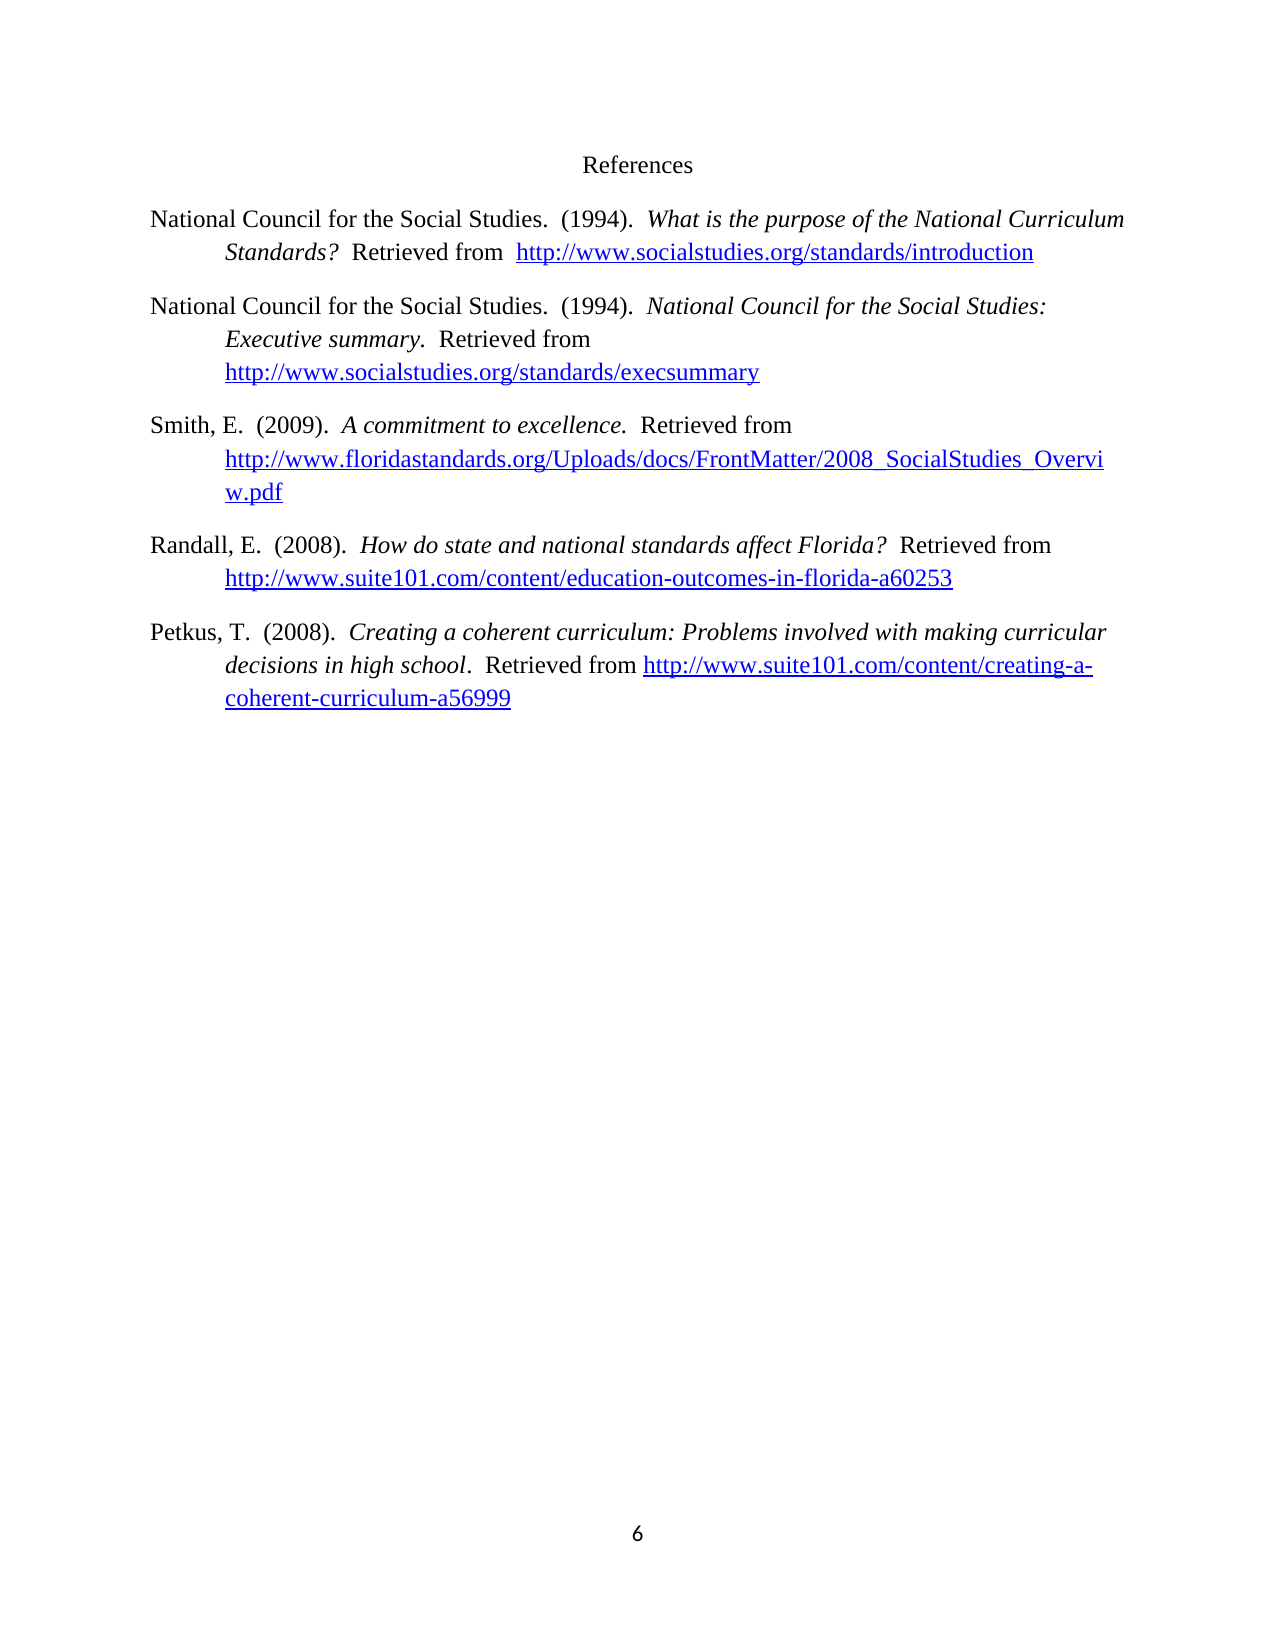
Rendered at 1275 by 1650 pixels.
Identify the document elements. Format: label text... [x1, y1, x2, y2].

text References [150, 150, 1125, 179]
text National Council for the Social Studies. (1994). National Council for the Social Studies: Executive summary. Retrieved from http://www.socialstudies.org/standards/execsummary [150, 291, 1125, 386]
text National Council for the Social Studies. (1994). What is the purpose of the National Curriculum Standards? Retrieved from http://www.socialstudies.org/standards/introduction [150, 204, 1125, 266]
text Smith, E. (2009). A commitment to excellence. Retrieved from http://www.floridastandards.org/Uploads/docs/FrontMatter/2008_SocialStudies_Overvi w.pdf [150, 411, 1125, 505]
text Randall, E. (2008). How do state and national standards affect Florida? Retrieved from http://www.suite101.com/content/education-outcomes-in-florida-a60253 [150, 531, 1125, 592]
text Petkus, T. (2008). Creating a coherent curriculum: Problems involved with making curricular decisions in high school. Retrieved from http://www.suite101.com/content/creating-a- coherent-curriculum-a56999 [150, 617, 1125, 712]
